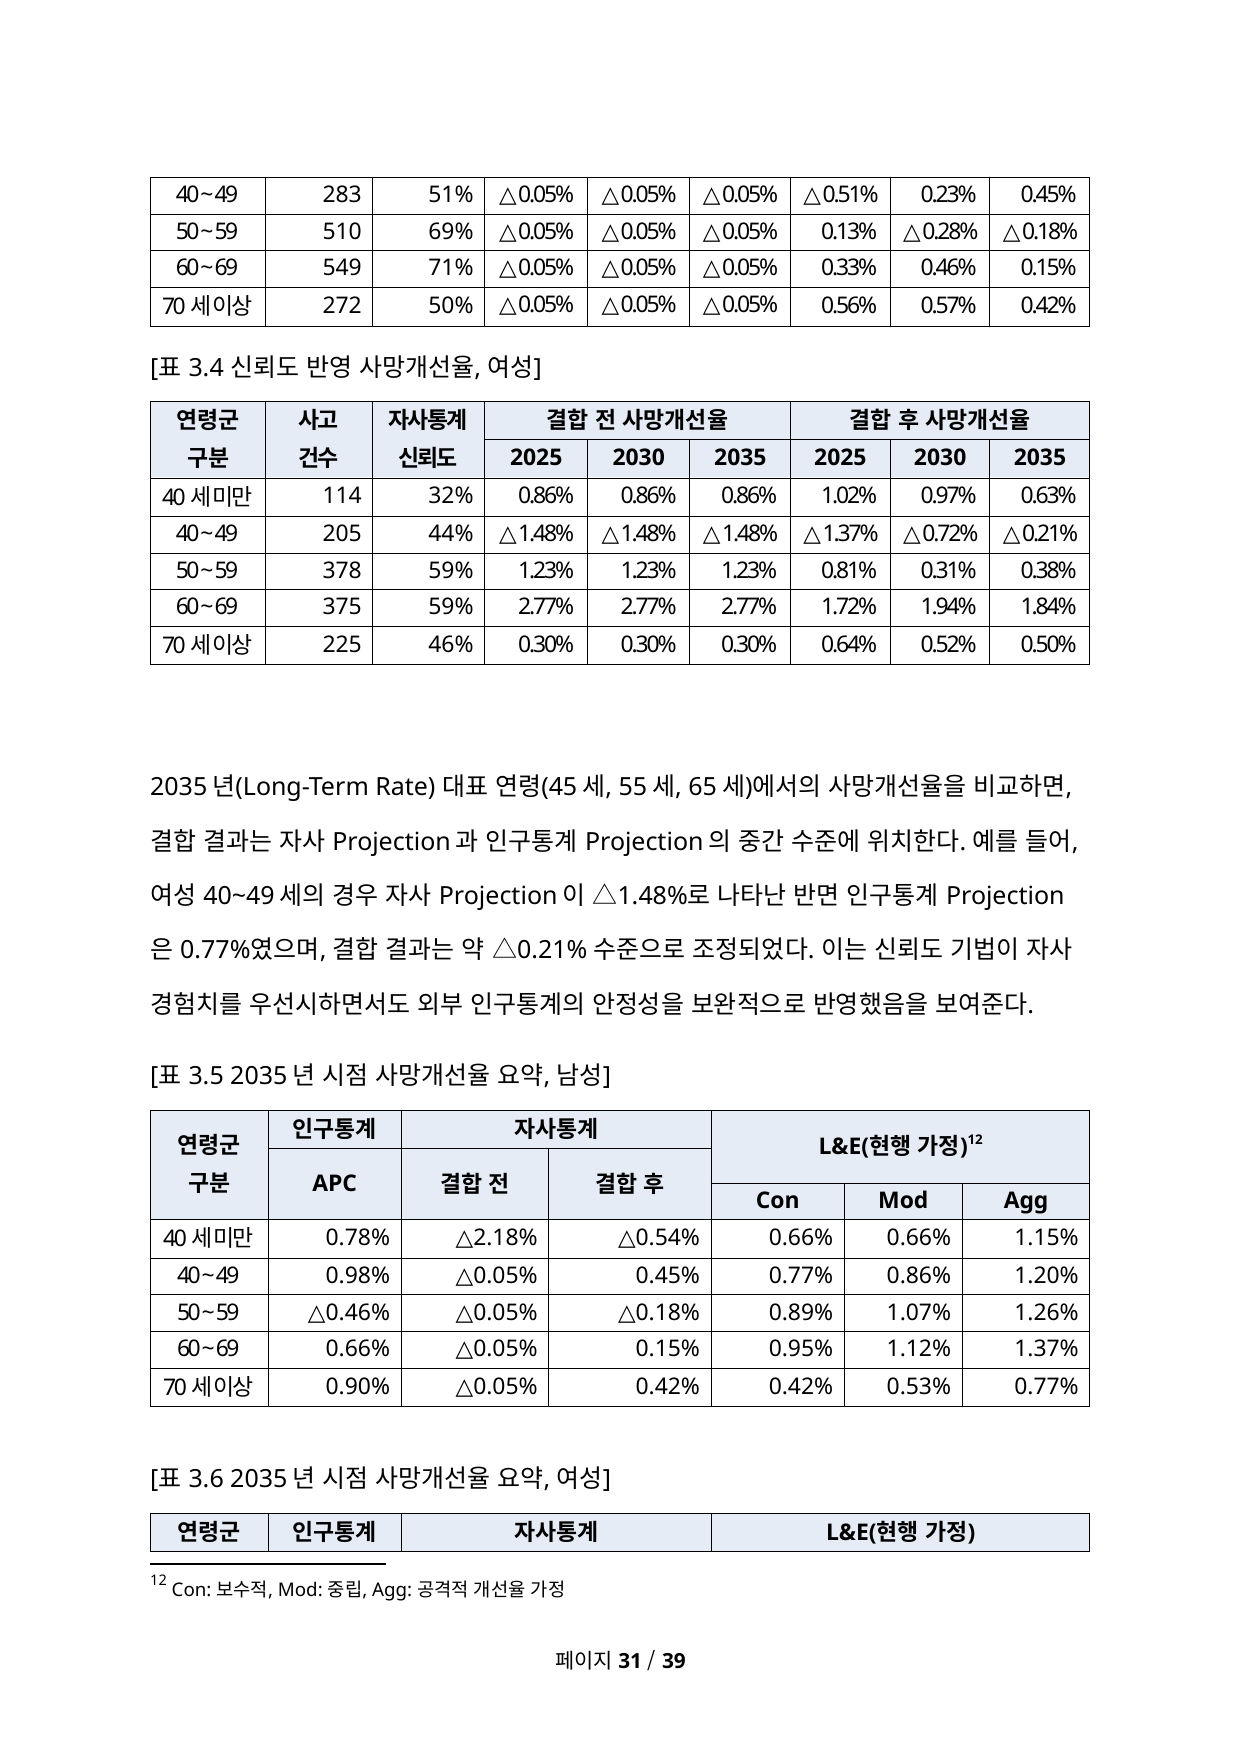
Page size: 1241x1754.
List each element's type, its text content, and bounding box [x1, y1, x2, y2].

table_cell △0.28% [891, 215, 989, 250]
table_cell 2025 [791, 440, 890, 477]
table_cell 375 [266, 590, 372, 626]
table_cell 40 ~ 49 [151, 517, 265, 553]
table_cell △0.05% [690, 288, 790, 326]
table_cell △0.05% [402, 1332, 548, 1367]
table_cell 0.30% [690, 627, 790, 664]
table_cell 40세 미만 [151, 479, 265, 516]
table_cell APC [269, 1149, 401, 1219]
table_cell 0.33% [791, 251, 890, 287]
table_cell 0.31% [891, 554, 989, 589]
table_cell 0.97% [891, 479, 989, 516]
table_cell 60 ~ 69 [151, 1332, 268, 1367]
table_header 연령군 구분 [151, 402, 265, 477]
table_cell 32% [373, 479, 484, 516]
table_cell △0.05% [588, 215, 689, 250]
table_cell 2025 [485, 440, 587, 477]
table_cell 114 [266, 479, 372, 516]
table_cell 1.94% [891, 590, 989, 626]
table_cell △0.05% [485, 288, 587, 326]
table_cell 1.72% [791, 590, 890, 626]
table_cell 283 [266, 178, 372, 214]
table_cell 0.30% [588, 627, 689, 664]
table_cell 0.30% [485, 627, 587, 664]
table_cell 0.15% [990, 251, 1089, 287]
table_cell Mod [845, 1184, 962, 1219]
text [표 3.6 2035년 시점 사망개선율 요약, 여성] [150, 1458, 1090, 1494]
table_cell 0.66% [845, 1220, 962, 1258]
table_cell 0.86% [690, 479, 790, 516]
table_cell 69% [373, 215, 484, 250]
table_cell △0.18% [990, 215, 1089, 250]
table_cell △0.72% [891, 517, 989, 553]
table_cell 0.23% [891, 178, 989, 214]
table_cell 70세 이상 [151, 288, 265, 326]
table_cell 0.98% [269, 1259, 401, 1294]
table_cell 0.52% [891, 627, 989, 664]
table_cell 2.77% [588, 590, 689, 626]
table_cell 0.95% [712, 1332, 844, 1367]
table_cell 1.20% [963, 1259, 1089, 1294]
table_cell 결합 전 [402, 1149, 548, 1219]
table_cell 1.23% [588, 554, 689, 589]
table_cell 0.86% [485, 479, 587, 516]
table_cell 70세 이상 [151, 1369, 268, 1406]
table_cell △0.21% [990, 517, 1089, 553]
table_cell 0.66% [712, 1220, 844, 1258]
table_cell 225 [266, 627, 372, 664]
table_cell 0.57% [891, 288, 989, 326]
table_header 자사통계 신뢰도 [373, 402, 484, 477]
table_cell 1.23% [485, 554, 587, 589]
table_cell 0.42% [712, 1369, 844, 1406]
table_cell 50% [373, 288, 484, 326]
table_cell △0.05% [690, 178, 790, 214]
table_cell 0.78% [269, 1220, 401, 1258]
table_cell △0.18% [549, 1295, 711, 1331]
table_cell 0.86% [588, 479, 689, 516]
table_cell △0.51% [791, 178, 890, 214]
table_cell 2035 [990, 440, 1089, 477]
table_cell 2030 [891, 440, 989, 477]
table_cell △1.48% [588, 517, 689, 553]
table_cell 1.26% [963, 1295, 1089, 1331]
table_cell 44% [373, 517, 484, 553]
table_header 사고 건수 [266, 402, 372, 477]
table_cell 0.45% [549, 1259, 711, 1294]
table_cell 60 ~ 69 [151, 590, 265, 626]
table_cell 272 [266, 288, 372, 326]
table_cell △0.05% [690, 215, 790, 250]
table_cell △0.05% [402, 1259, 548, 1294]
table_header 자사통계 [402, 1111, 711, 1148]
table_cell △0.46% [269, 1295, 401, 1331]
table_cell 0.42% [549, 1369, 711, 1406]
table_cell 0.66% [269, 1332, 401, 1367]
table_cell △0.05% [690, 251, 790, 287]
table_cell 2.77% [690, 590, 790, 626]
table_cell 0.50% [990, 627, 1089, 664]
table_cell △0.05% [588, 178, 689, 214]
table_cell 40 ~ 49 [151, 178, 265, 214]
table_cell △1.37% [791, 517, 890, 553]
table_cell 50 ~ 59 [151, 1295, 268, 1331]
table_cell △0.05% [485, 215, 587, 250]
table_header 연령군 구분 [151, 1111, 268, 1219]
table_cell Agg [963, 1184, 1089, 1219]
table_cell Con [712, 1184, 844, 1219]
table_cell 0.53% [845, 1369, 962, 1406]
table_header 인구통계 [269, 1111, 401, 1148]
text 2035년(Long-Term Rate) 대표 연령(45세, 55세, 65세)에서의 사망개선율을 비교하면, 결합 결과는 자사 Projection과 인구통계 Projection의 중간 수준에 위치한다. 예를 들어, 여성 40~49세의 경우 자사 Projection이 △1.48%로 나타난 반면 인구통계 Projection은 0.77%였으며, 결합 결과는 약 △0.21% 수준으로 조정되었다. 이는 신뢰도 기법이 자사 경험치를 우선시하면서도 외부 인구통계의 안정성을 보완적으로 반영했음을 보여준다. [150, 767, 1090, 1021]
table_header L&E(현행 가정) [712, 1514, 1089, 1551]
table_cell 205 [266, 517, 372, 553]
table_cell 59% [373, 554, 484, 589]
table_cell 0.86% [845, 1259, 962, 1294]
table_cell 1.07% [845, 1295, 962, 1331]
table_cell 1.15% [963, 1220, 1089, 1258]
table_cell 51% [373, 178, 484, 214]
table_cell 0.46% [891, 251, 989, 287]
table_cell 1.84% [990, 590, 1089, 626]
table_cell 0.77% [712, 1259, 844, 1294]
table_cell 510 [266, 215, 372, 250]
table_cell 0.64% [791, 627, 890, 664]
table_cell 40세 미만 [151, 1220, 268, 1258]
table_cell △2.18% [402, 1220, 548, 1258]
table_cell 2.77% [485, 590, 587, 626]
table_header 인구통계 [269, 1514, 401, 1551]
table_header 자사통계 [402, 1514, 711, 1551]
table_cell △0.05% [402, 1295, 548, 1331]
table_cell △0.54% [549, 1220, 711, 1258]
table_cell △0.05% [588, 251, 689, 287]
table_cell 0.77% [963, 1369, 1089, 1406]
table_cell 1.12% [845, 1332, 962, 1367]
table_cell 0.13% [791, 215, 890, 250]
table_cell 70세 이상 [151, 627, 265, 664]
table_cell 0.89% [712, 1295, 844, 1331]
table_cell 549 [266, 251, 372, 287]
table_cell 0.63% [990, 479, 1089, 516]
table_cell 0.15% [549, 1332, 711, 1367]
table_cell 40 ~ 49 [151, 1259, 268, 1294]
table_cell 1.23% [690, 554, 790, 589]
table_cell △0.05% [485, 251, 587, 287]
table_cell 결합 후 [549, 1149, 711, 1219]
text [표 3.4 신뢰도 반영 사망개선율, 여성] [150, 348, 1090, 384]
table_cell △0.05% [402, 1369, 548, 1406]
table_header L&E(현행 가정) [712, 1111, 1089, 1183]
table_cell 0.45% [990, 178, 1089, 214]
table_cell △0.05% [485, 178, 587, 214]
table_cell 0.42% [990, 288, 1089, 326]
table_cell 2030 [588, 440, 689, 477]
table_cell 50 ~ 59 [151, 215, 265, 250]
table_cell 1.02% [791, 479, 890, 516]
table_cell △1.48% [690, 517, 790, 553]
table_header 결합 후 사망개선율 [791, 402, 1089, 439]
table_cell △0.05% [588, 288, 689, 326]
table_cell 71% [373, 251, 484, 287]
table_cell 59% [373, 590, 484, 626]
table_cell 0.90% [269, 1369, 401, 1406]
table_cell 60 ~ 69 [151, 251, 265, 287]
table_cell 0.38% [990, 554, 1089, 589]
table_cell 0.81% [791, 554, 890, 589]
table_cell 1.37% [963, 1332, 1089, 1367]
table_cell 50 ~ 59 [151, 554, 265, 589]
table_cell 2035 [690, 440, 790, 477]
table_header 결합 전 사망개선율 [485, 402, 790, 439]
table_cell 378 [266, 554, 372, 589]
table_cell 0.56% [791, 288, 890, 326]
table_header 연령군 구분 [151, 1514, 268, 1551]
text [표 3.5 2035년 시점 사망개선율 요약, 남성] [150, 1055, 1090, 1092]
table_cell △1.48% [485, 517, 587, 553]
table_cell 46% [373, 627, 484, 664]
